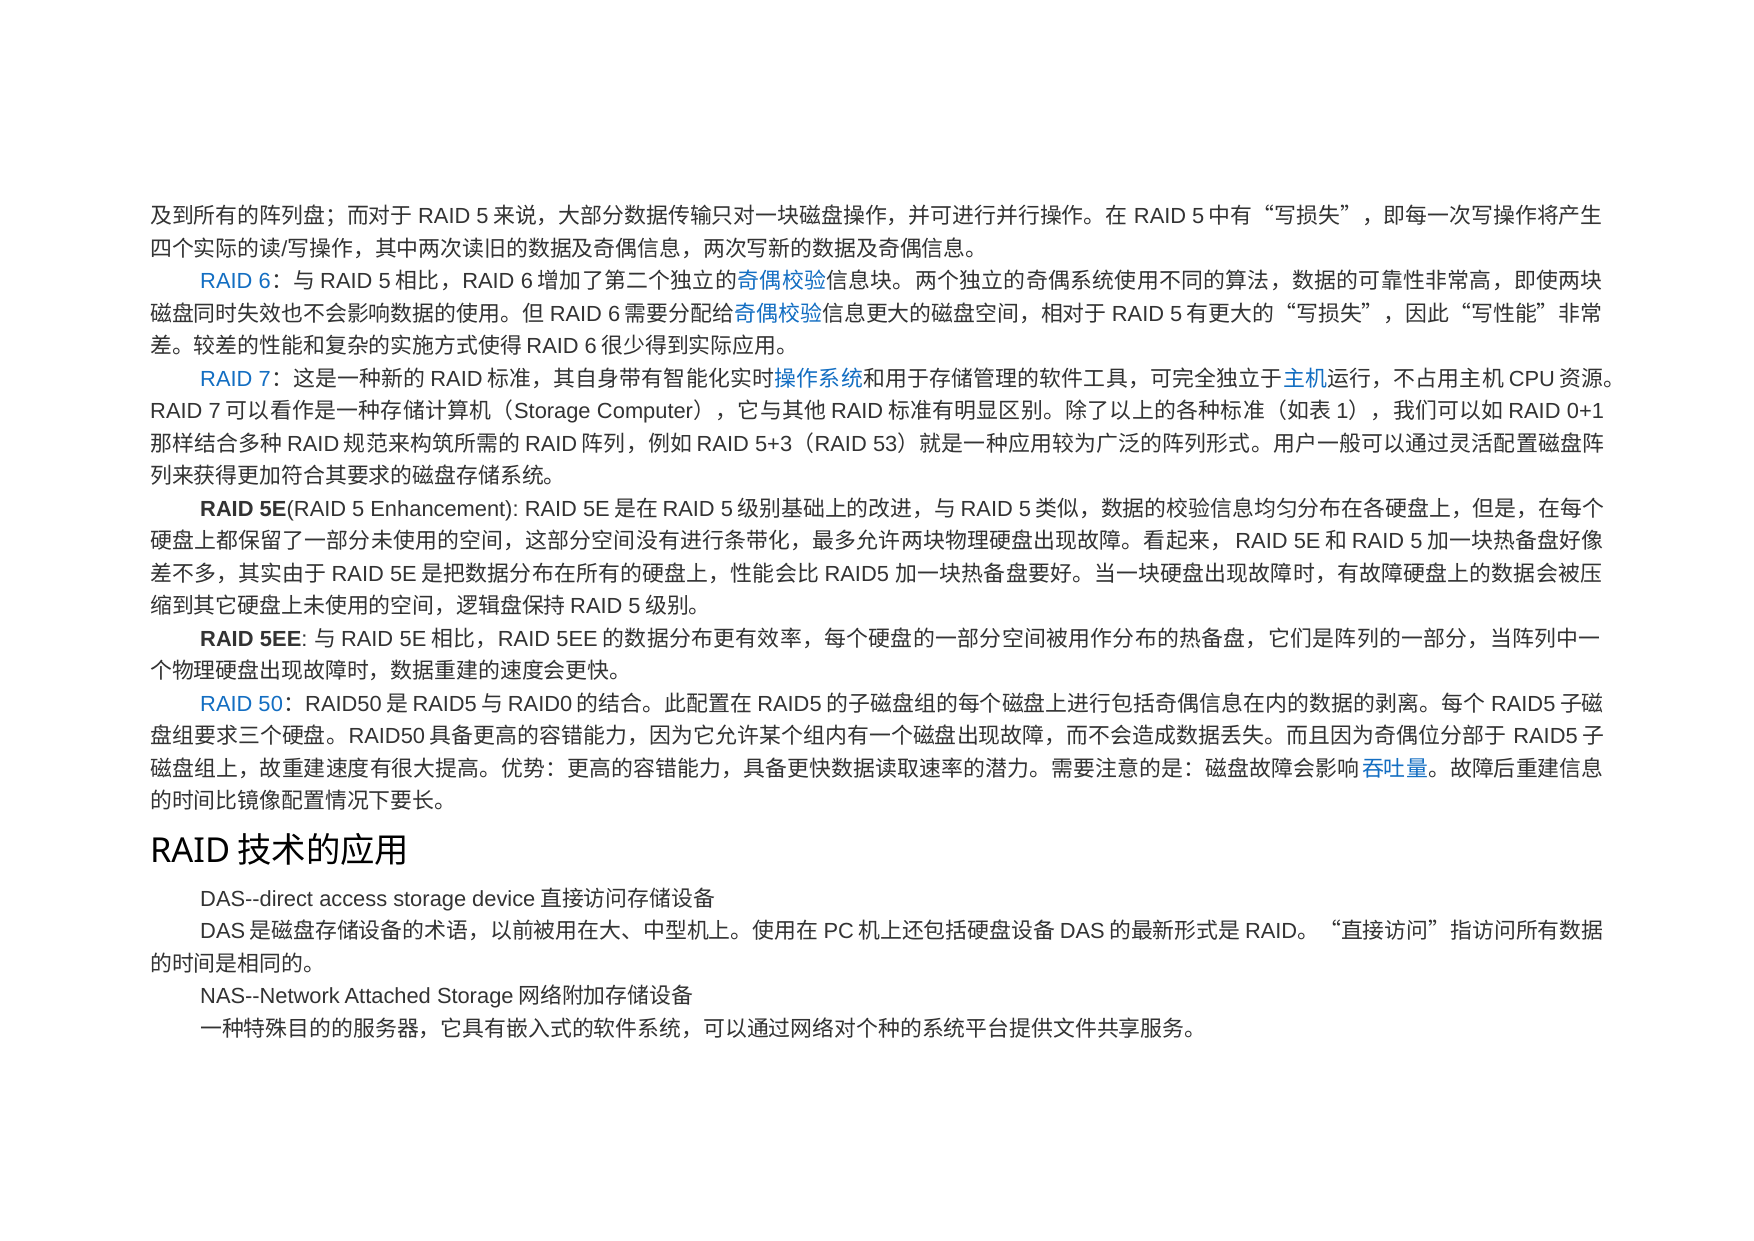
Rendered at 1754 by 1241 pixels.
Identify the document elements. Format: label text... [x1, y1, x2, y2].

subtitle RAID技术的应用 [150, 815, 1604, 880]
text RAID 6：与RAID 5相比，RAID 6增加了第二个独立的奇偶校验信息块。两个独立的奇偶系统使用不同的算法，数据的可靠性非常高，即使两块磁盘同时失效也不会影响数据的使用。但RAID 6需要分配给奇偶校验信息更大的磁盘空间，相对于RAID 5有更大的“写损失”，因此“写性能”非常差。较差的性能和复杂的实施方式使得RAID 6很少得到实际应用。 [150, 263, 1604, 360]
text RAID 5E(RAID 5 Enhancement): RAID 5E是在RAID 5级别基础上的改进，与RAID 5类似，数据的校验信息均匀分布在各硬盘上，但是，在每个硬盘上都保留了一部分未使用的空间，这部分空间没有进行条带化，最多允许两块物理硬盘出现故障。看起来，RAID 5E和RAID 5加一块热备盘好像差不多，其实由于RAID 5E是把数据分布在所有的硬盘上，性能会比RAID5 加一块热备盘要好。当一块硬盘出现故障时，有故障硬盘上的数据会被压缩到其它硬盘上未使用的空间，逻辑盘保持RAID 5级别。 [150, 490, 1604, 620]
text RAID 50：RAID50是RAID5与RAID0的结合。此配置在RAID5的子磁盘组的每个磁盘上进行包括奇偶信息在内的数据的剥离。每个RAID5子磁盘组要求三个硬盘。RAID50具备更高的容错能力，因为它允许某个组内有一个磁盘出现故障，而不会造成数据丢失。而且因为奇偶位分部于RAID5子磁盘组上，故重建速度有很大提高。优势：更高的容错能力，具备更快数据读取速率的潜力。需要注意的是：磁盘故障会影响吞吐量。故障后重建信息的时间比镜像配置情况下要长。 [150, 685, 1604, 815]
text NAS--Network Attached Storage网络附加存储设备 [150, 978, 1604, 1010]
text RAID 5EE: 与RAID 5E相比，RAID 5EE的数据分布更有效率，每个硬盘的一部分空间被用作分布的热备盘，它们是阵列的一部分，当阵列中一个物理硬盘出现故障时，数据重建的速度会更快。 [150, 620, 1604, 685]
text DAS是磁盘存储设备的术语，以前被用在大、中型机上。使用在PC机上还包括硬盘设备DAS的最新形式是RAID。“直接访问”指访问所有数据的时间是相同的。 [150, 913, 1604, 978]
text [150, 198, 1604, 263]
text 一种特殊目的的服务器，它具有嵌入式的软件系统，可以通过网络对个种的系统平台提供文件共享服务。 [150, 1010, 1604, 1043]
text DAS--direct access storage device直接访问存储设备 [150, 880, 1604, 913]
text RAID 7：这是一种新的RAID标准，其自身带有智能化实时操作系统和用于存储管理的软件工具，可完全独立于主机运行，不占用主机CPU资源。RAID 7可以看作是一种存储计算机（Storage Computer），它与其他RAID标准有明显区别。除了以上的各种标准（如表1），我们可以如RAID 0+1那样结合多种RAID规范来构筑所需的RAID阵列，例如RAID 5+3（RAID 53）就是一种应用较为广泛的阵列形式。用户一般可以通过灵活配置磁盘阵列来获得更加符合其要求的磁盘存储系统。 [150, 360, 1604, 490]
